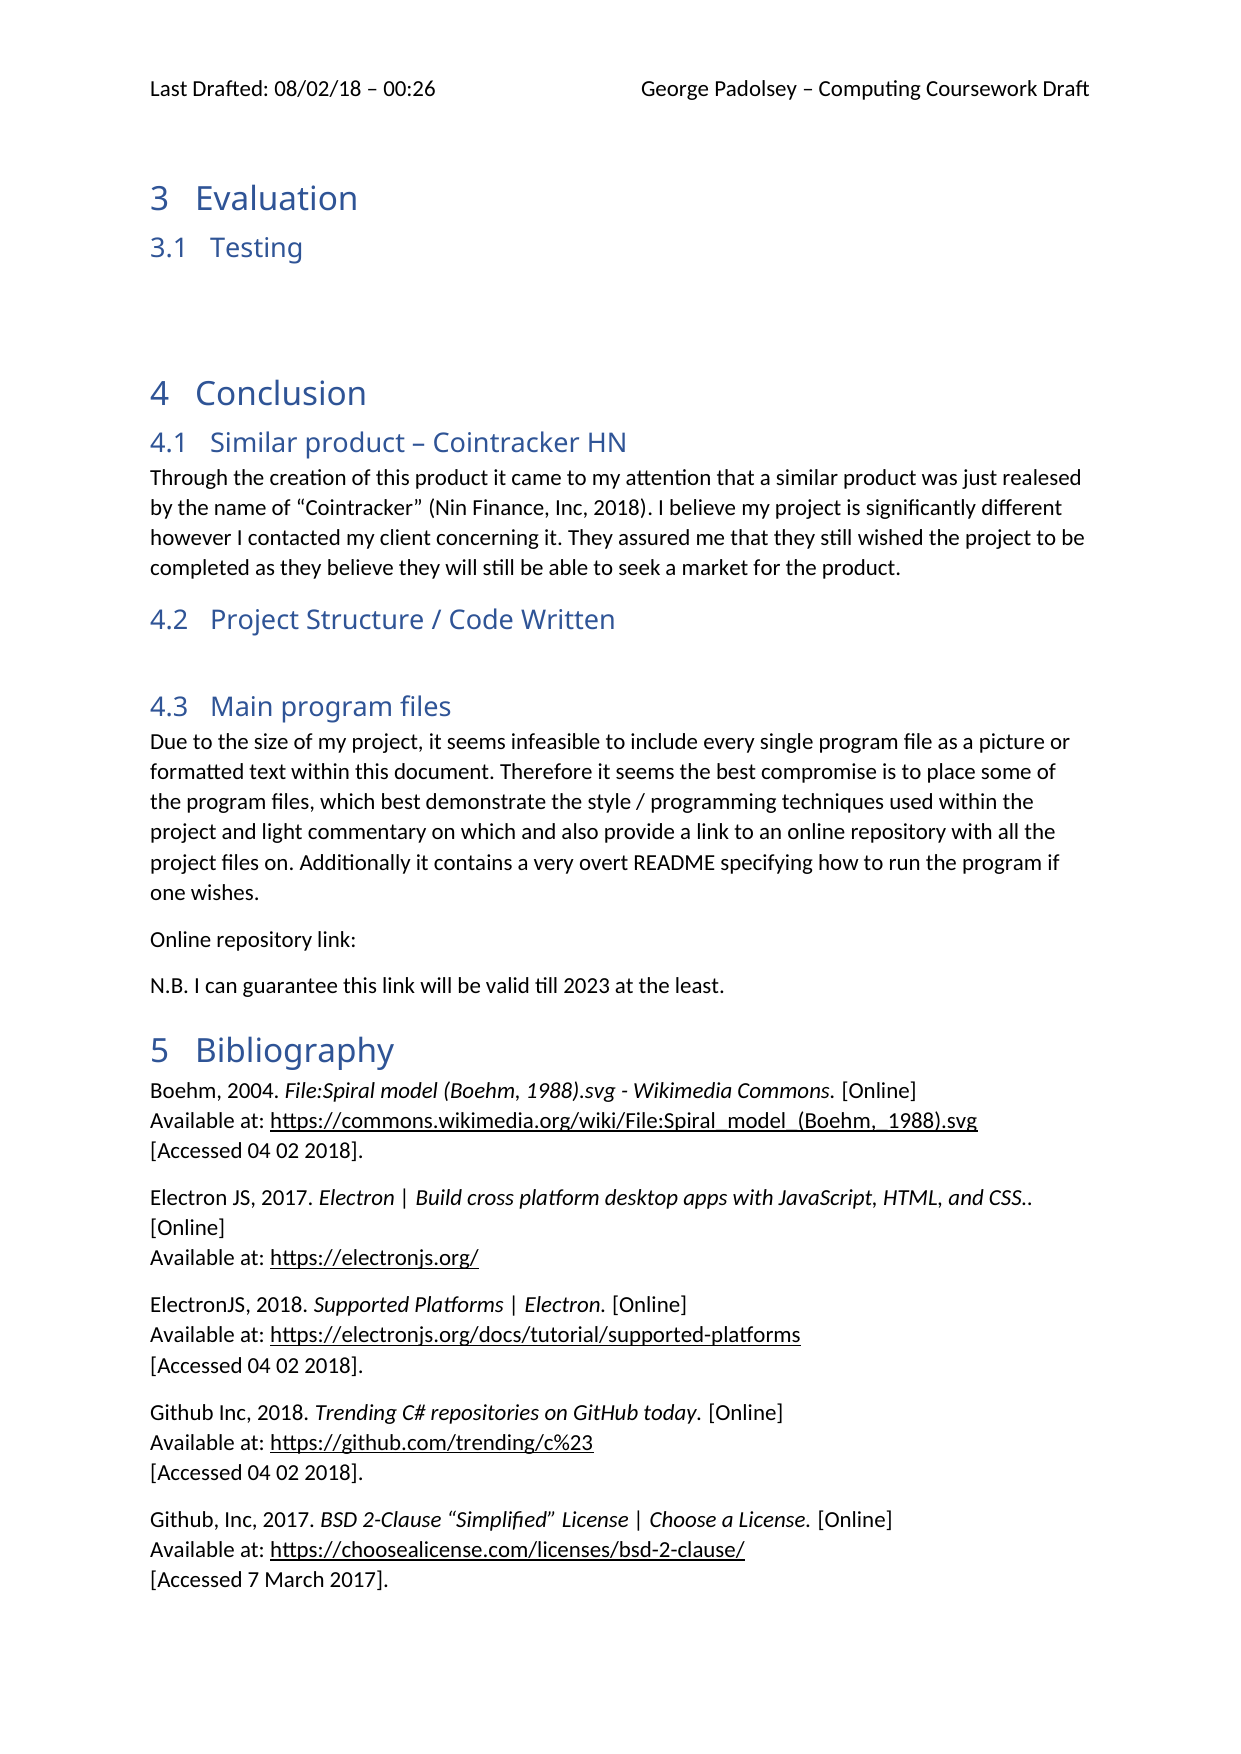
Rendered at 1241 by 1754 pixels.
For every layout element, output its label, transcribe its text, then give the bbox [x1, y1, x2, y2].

subtitle Evaluation [150, 175, 1090, 220]
subtitle Main program files [150, 687, 1090, 724]
subtitle Conclusion [150, 370, 1090, 415]
subtitle Testing [150, 228, 1090, 265]
text Due to the size of my project, it seems infeasible to include every single program file as a picture or formatted text within this document. Therefore it seems the best compromise is to place some of the program files, which best demonstrate the style / programming techniques used within the project and light commentary on which and also provide a link to an online repository with all the project files on. Additionally it contains a very overt README specifying how to run the program if one wishes. [150, 727, 1090, 906]
subtitle Similar product – Cointracker HN [150, 423, 1090, 460]
text N.B. I can guarantee this link will be valid till 2023 at the least. [150, 972, 1090, 1000]
text Through the creation of this product it came to my attention that a similar product was just realesed by the name of “Cointracker” . I believe my project is significantly different however I contacted my client concerning it. They assured me that they still wished the project to be completed as they believe they will still be able to seek a market for the product. [150, 463, 1090, 582]
text Online repository link: [150, 925, 1090, 953]
subtitle Project Structure / Code Written [150, 600, 1090, 637]
